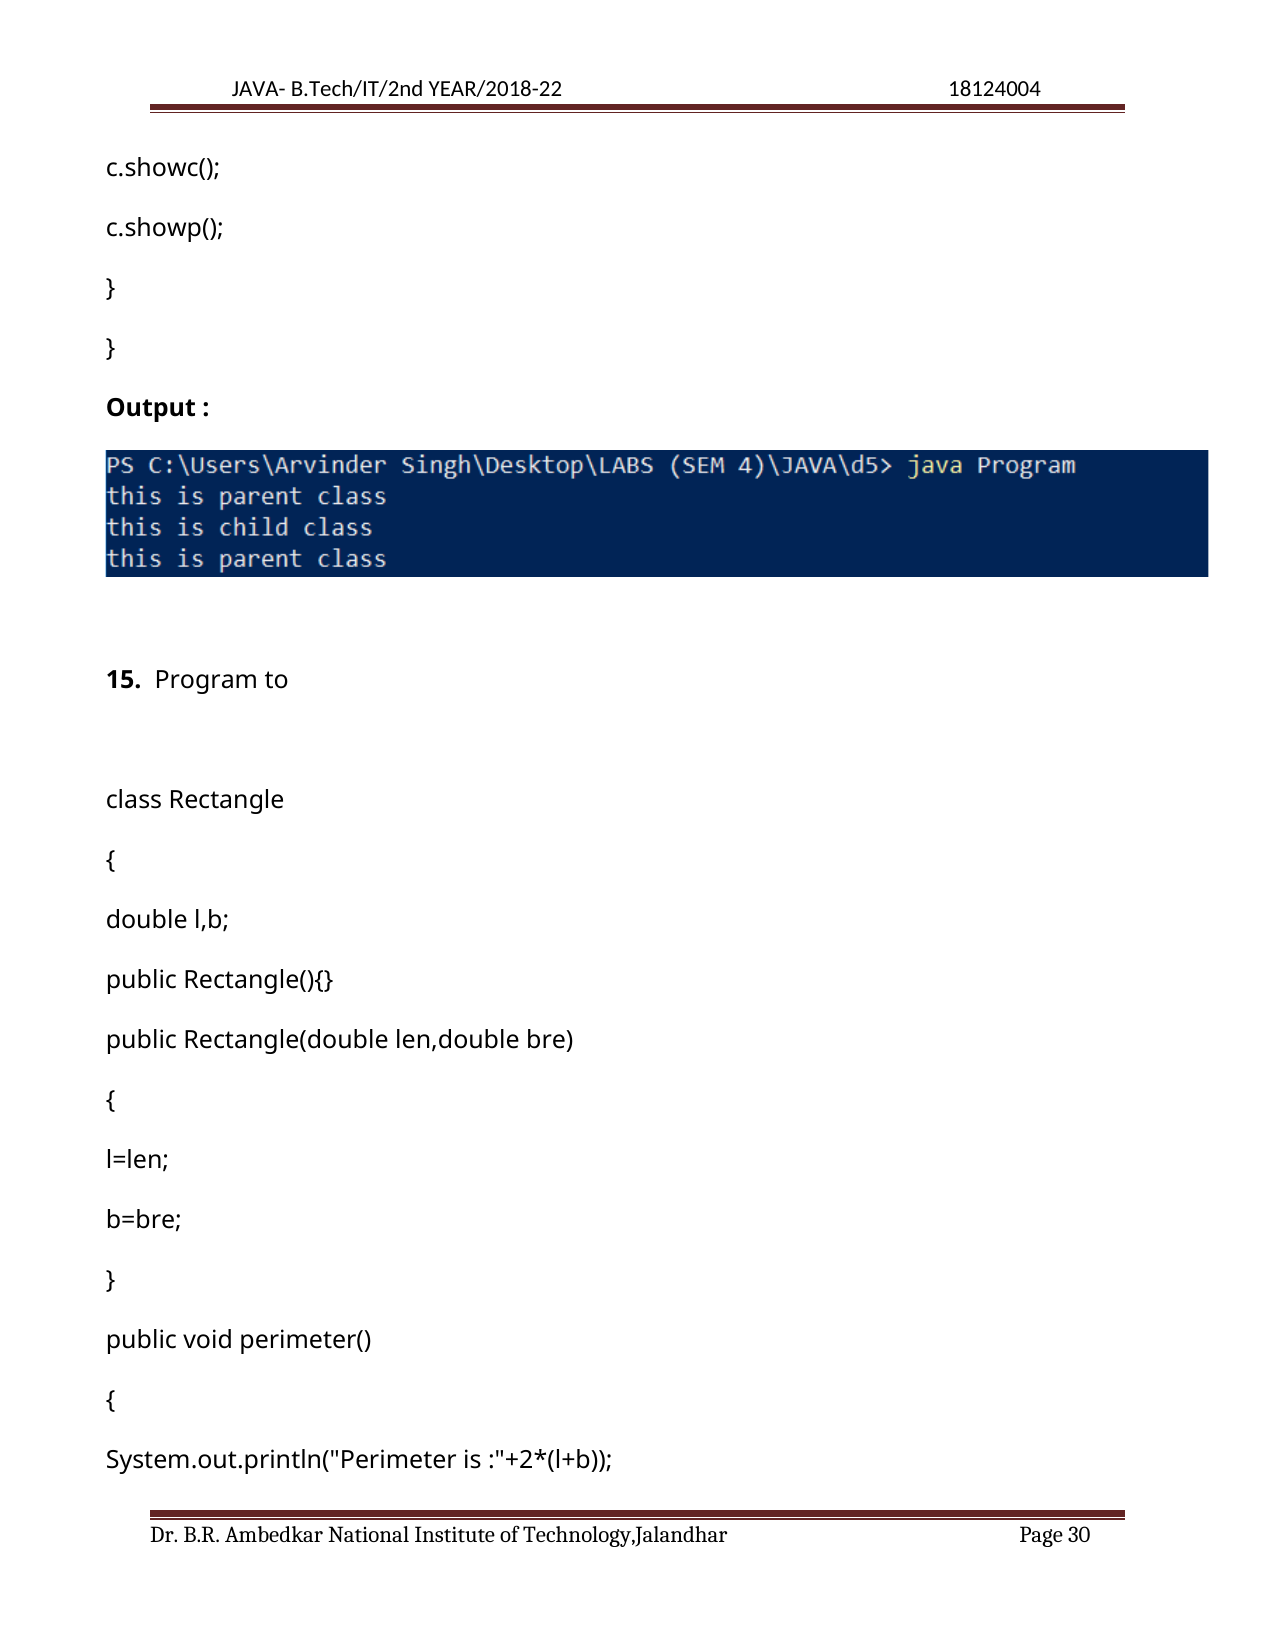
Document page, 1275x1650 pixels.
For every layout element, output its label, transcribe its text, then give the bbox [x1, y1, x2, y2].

text } [106, 1262, 1125, 1296]
text } [106, 330, 1125, 364]
text { [106, 1382, 1125, 1416]
text c.showc(); [106, 150, 1125, 184]
text double l,b; [106, 902, 1125, 936]
picture [105, 450, 1209, 577]
text public Rectangle(){} [106, 962, 1125, 996]
text public void perimeter() [106, 1322, 1125, 1356]
text class Rectangle [106, 782, 1125, 816]
text Output : [106, 390, 1125, 424]
text 15. Program to [106, 662, 1125, 696]
text public Rectangle(double len,double bre) [106, 1022, 1125, 1056]
text { [106, 1082, 1125, 1116]
text b=bre; [106, 1202, 1125, 1236]
text c.showp(); [106, 210, 1125, 244]
text } [106, 270, 1125, 304]
text System.out.println("Perimeter is :"+2*(l+b)); [106, 1442, 1125, 1476]
text l=len; [106, 1142, 1125, 1176]
text { [106, 842, 1125, 876]
